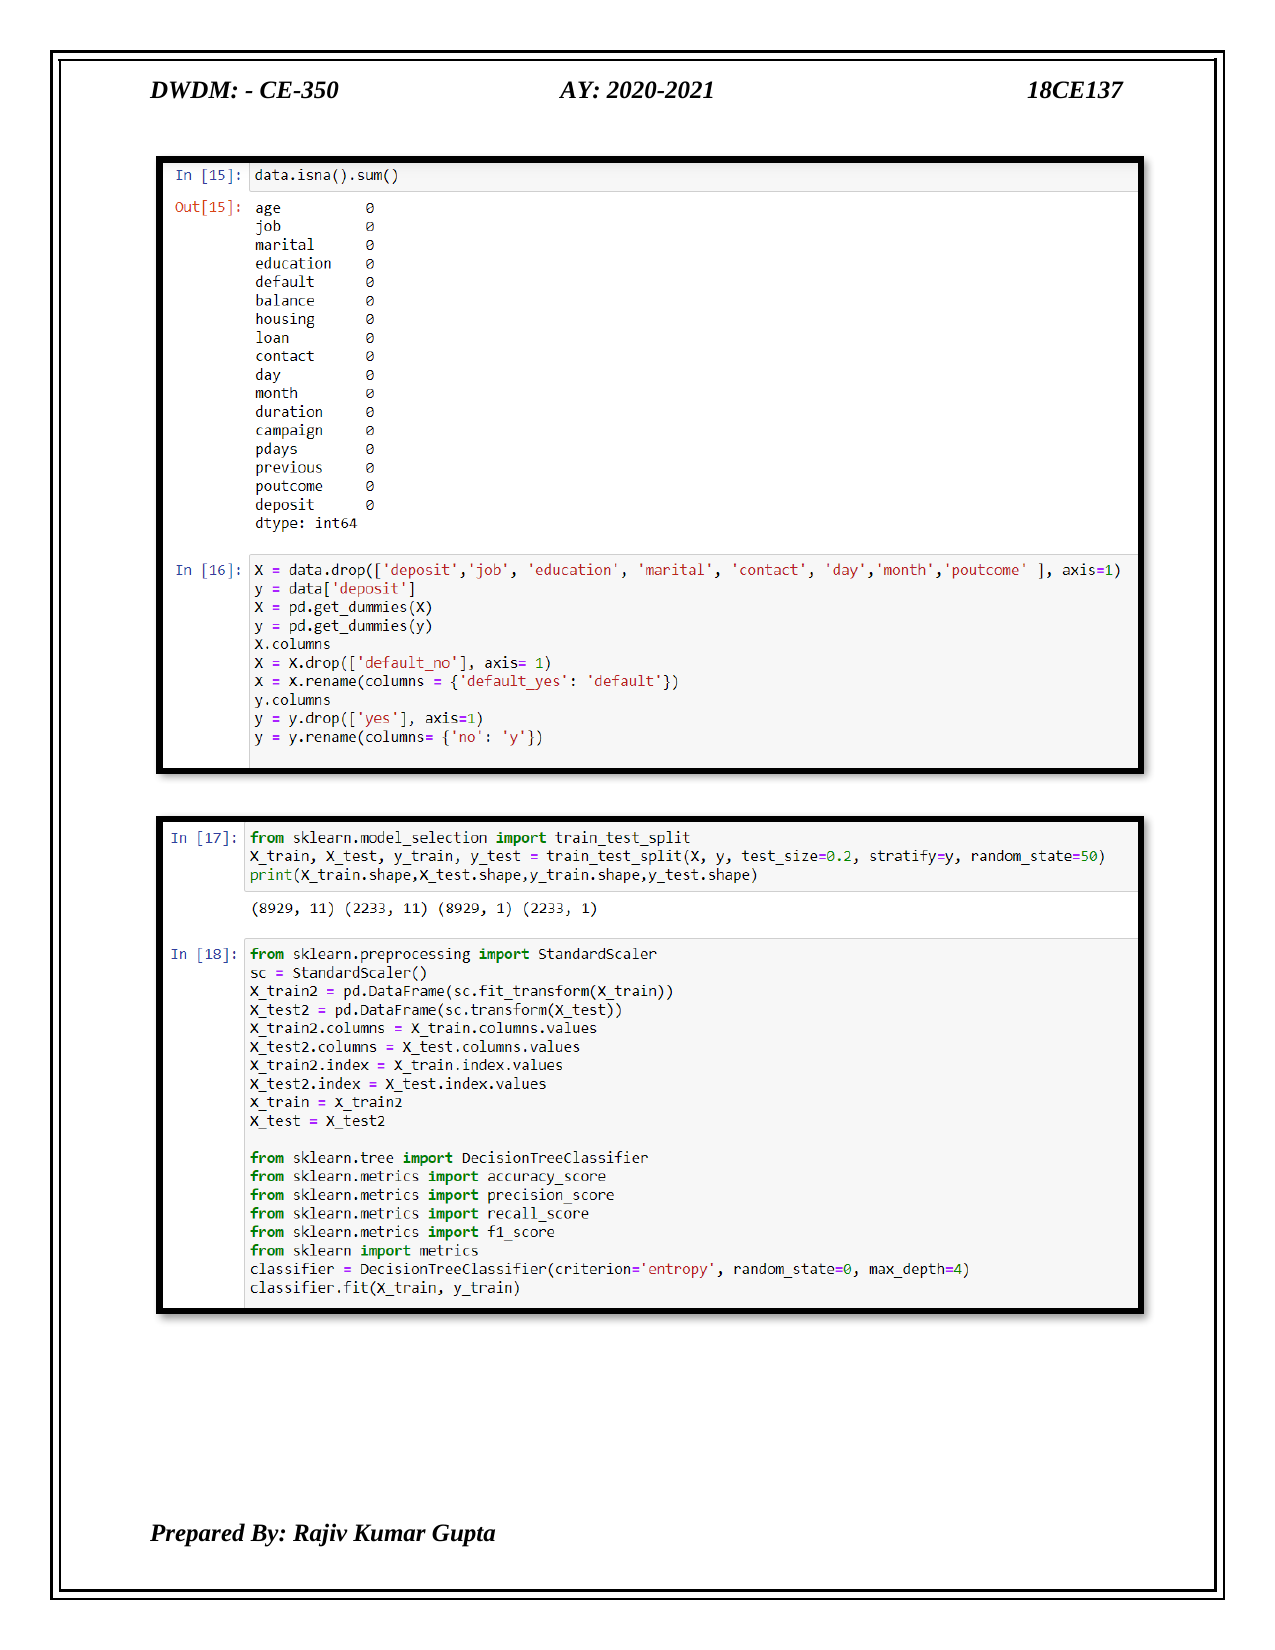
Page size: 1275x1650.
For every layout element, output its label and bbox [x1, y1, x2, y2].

picture [163, 822, 1138, 1308]
picture [163, 163, 1138, 768]
